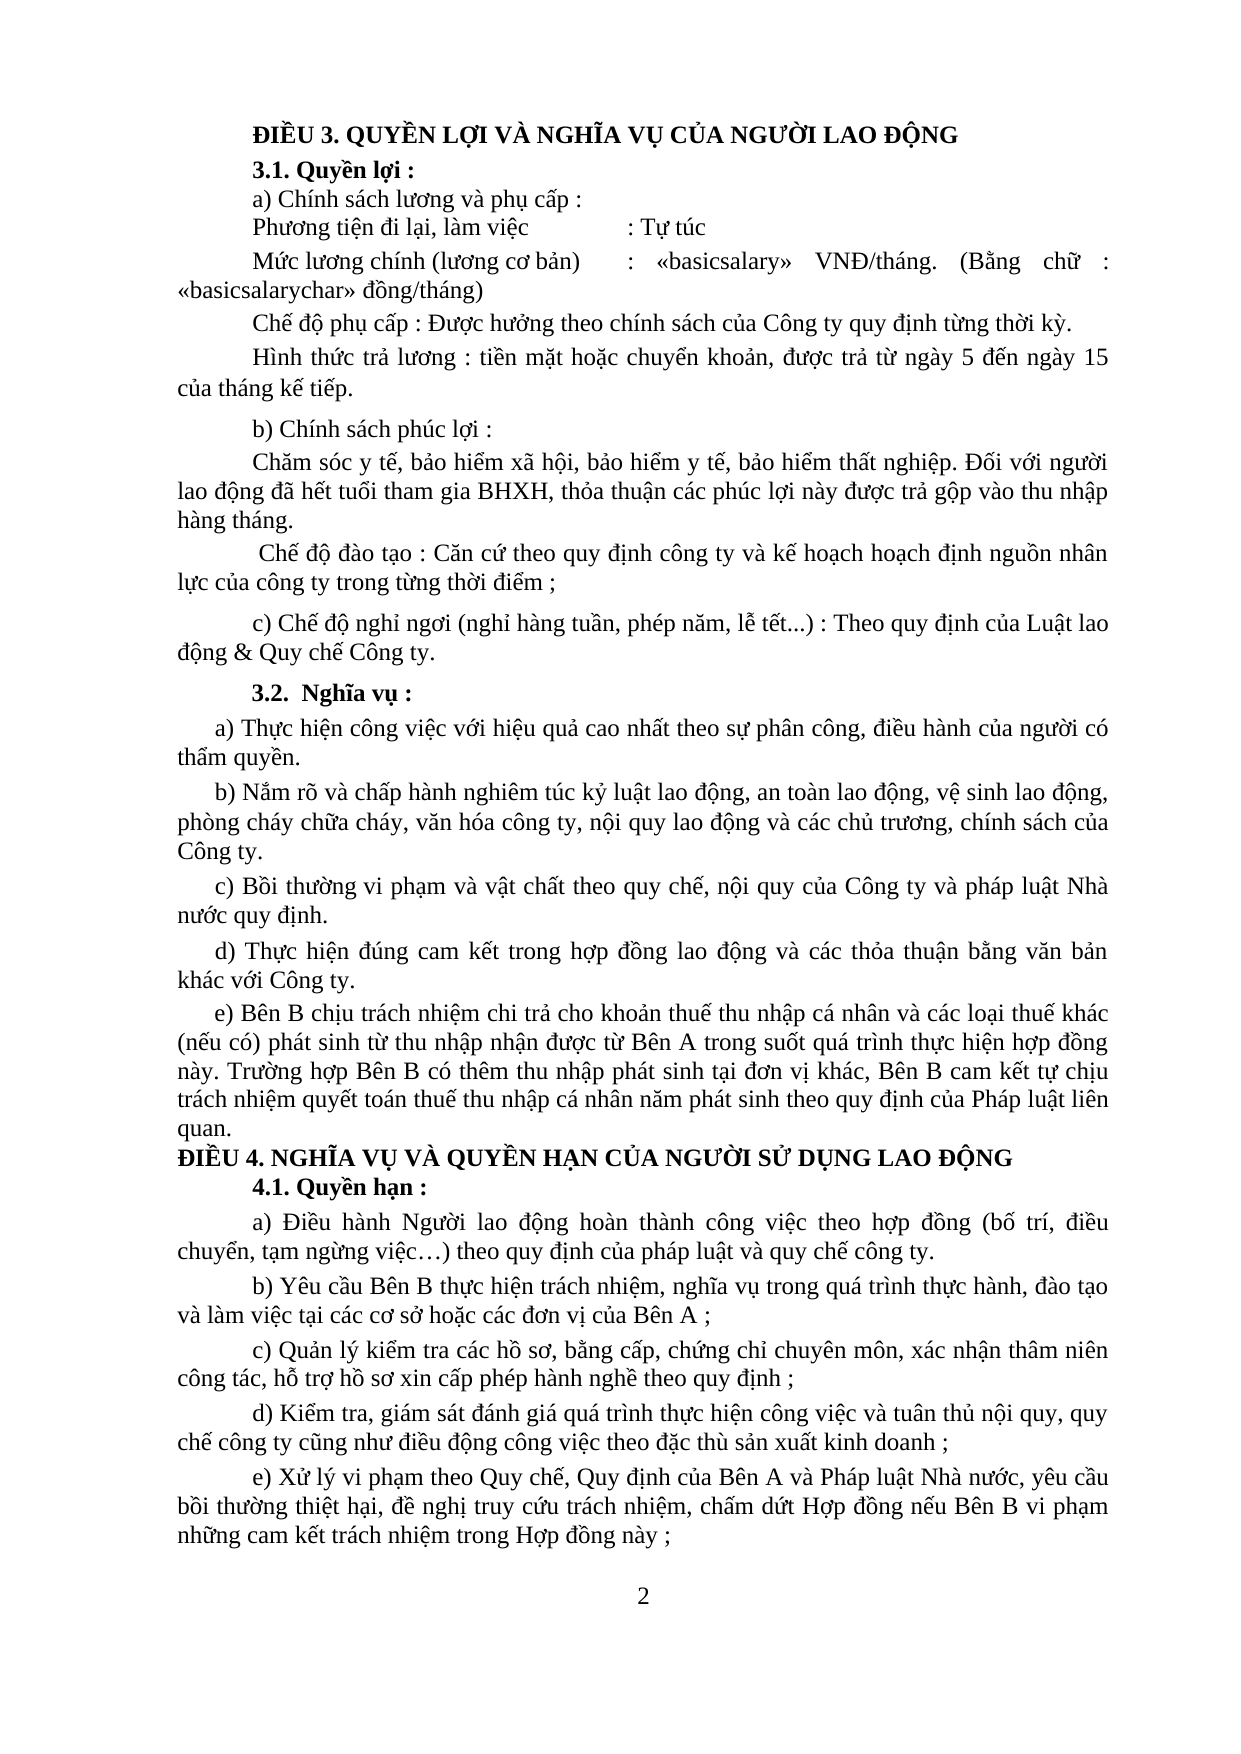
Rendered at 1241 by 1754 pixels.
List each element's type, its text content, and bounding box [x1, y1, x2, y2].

text a) Thực hiện công việc với hiệu quả cao nhất theo sự phân công, điều hành của người có thẩm quyền. [177, 713, 1110, 771]
text Hình thức trả lương : tiền mặt hoặc chuyển khoản, được trả từ ngày 5 đến ngày 15 của tháng kế tiếp. [177, 342, 1110, 402]
text 3.2. Nghĩa vụ : [214, 678, 1110, 707]
text e) Xử lý vi phạm theo Quy chế, Quy định của Bên A và Pháp luật Nhà nước, yêu cầu bồi thường thiệt hại, đề nghị truy cứu trách nhiệm, chấm dứt Hợp đồng nếu Bên B vi phạm những cam kết trách nhiệm trong Hợp đồng này ; [177, 1462, 1110, 1548]
text d) Kiểm tra, giám sát đánh giá quá trình thực hiện công việc và tuân thủ nội quy, quy chế công ty cũng như điều động công việc theo đặc thù sản xuất kinh doanh ; [177, 1398, 1110, 1456]
text b) Chính sách phúc lợi : [177, 414, 1110, 443]
text a) Điều hành Người lao động hoàn thành công việc theo hợp đồng (bố trí, điều chuyển, tạm ngừng việc…) theo quy định của pháp luật và quy chế công ty. [177, 1207, 1110, 1265]
text d) Thực hiện đúng cam kết trong hợp đồng lao động và các thỏa thuận bằng văn bản khác với Công ty. [177, 936, 1110, 994]
text 4.1. Quyền hạn : [177, 1172, 1110, 1201]
text ĐIỀU 4. NGHĨA VỤ VÀ QUYỀN HẠN CỦA NGƯỜI SỬ DỤNG LAO ĐỘNG [177, 1142, 1110, 1172]
text c) Quản lý kiểm tra các hồ sơ, bằng cấp, chứng chỉ chuyên môn, xác nhận thâm niên công tác, hỗ trợ hồ sơ xin cấp phép hành nghề theo quy định ; [177, 1335, 1110, 1392]
text Chế độ đào tạo : Căn cứ theo quy định công ty và kế hoạch hoạch định nguồn nhân lực của công ty trong từng thời điểm ; [177, 538, 1110, 595]
text ĐIỀU 3. QUYỀN LỢI VÀ NGHĨA VỤ CỦA NGƯỜI LAO ĐỘNG [222, 120, 1110, 149]
text e) Bên B chịu trách nhiệm chi trả cho khoản thuế thu nhập cá nhân và các loại thuế khác (nếu có) phát sinh từ thu nhập nhận được từ Bên A trong suốt quá trình thực hiện hợp đồng này. Trường hợp Bên B có thêm thu nhập phát sinh tại đơn vị khác, Bên B cam kết tự chịu trách nhiệm quyết toán thuế thu nhập cá nhân năm phát sinh theo quy định của Pháp luật liên quan. [177, 998, 1110, 1142]
text Chế độ phụ cấp : Được hưởng theo chính sách của Công ty quy định từng thời kỳ. [177, 308, 1110, 337]
text Chăm sóc y tế, bảo hiểm xã hội, bảo hiểm y tế, bảo hiểm thất nghiệp. Đối với người lao động đã hết tuổi tham gia BHXH, thỏa thuận các phúc lợi này được trả gộp vào thu nhập hàng tháng. [177, 447, 1110, 534]
text a) Chính sách lương và phụ cấp : [177, 184, 1110, 212]
text c) Bồi thường vi phạm và vật chất theo quy chế, nội quy của Công ty và pháp luật Nhà nước quy định. [177, 871, 1110, 929]
text 3.1. Quyền lợi : [177, 155, 1110, 184]
text Mức lương chính (lương cơ bản) : «basicsalary» VNĐ/tháng. (Bằng chữ : «basicsalarychar» đồng/tháng) [177, 246, 1110, 304]
text b) Nắm rõ và chấp hành nghiêm túc kỷ luật lao động, an toàn lao động, vệ sinh lao động, phòng cháy chữa cháy, văn hóa công ty, nội quy lao động và các chủ trương, chính sách của Công ty. [177, 777, 1110, 865]
text b) Yêu cầu Bên B thực hiện trách nhiệm, nghĩa vụ trong quá trình thực hành, đào tạo và làm việc tại các cơ sở hoặc các đơn vị của Bên A ; [177, 1271, 1110, 1328]
text Phương tiện đi lại, làm việc : Tự túc [177, 212, 1110, 242]
text c) Chế độ nghỉ ngơi (nghỉ hàng tuần, phép năm, lễ tết...) : Theo quy định của Luật lao động & Quy chế Công ty. [177, 608, 1110, 665]
